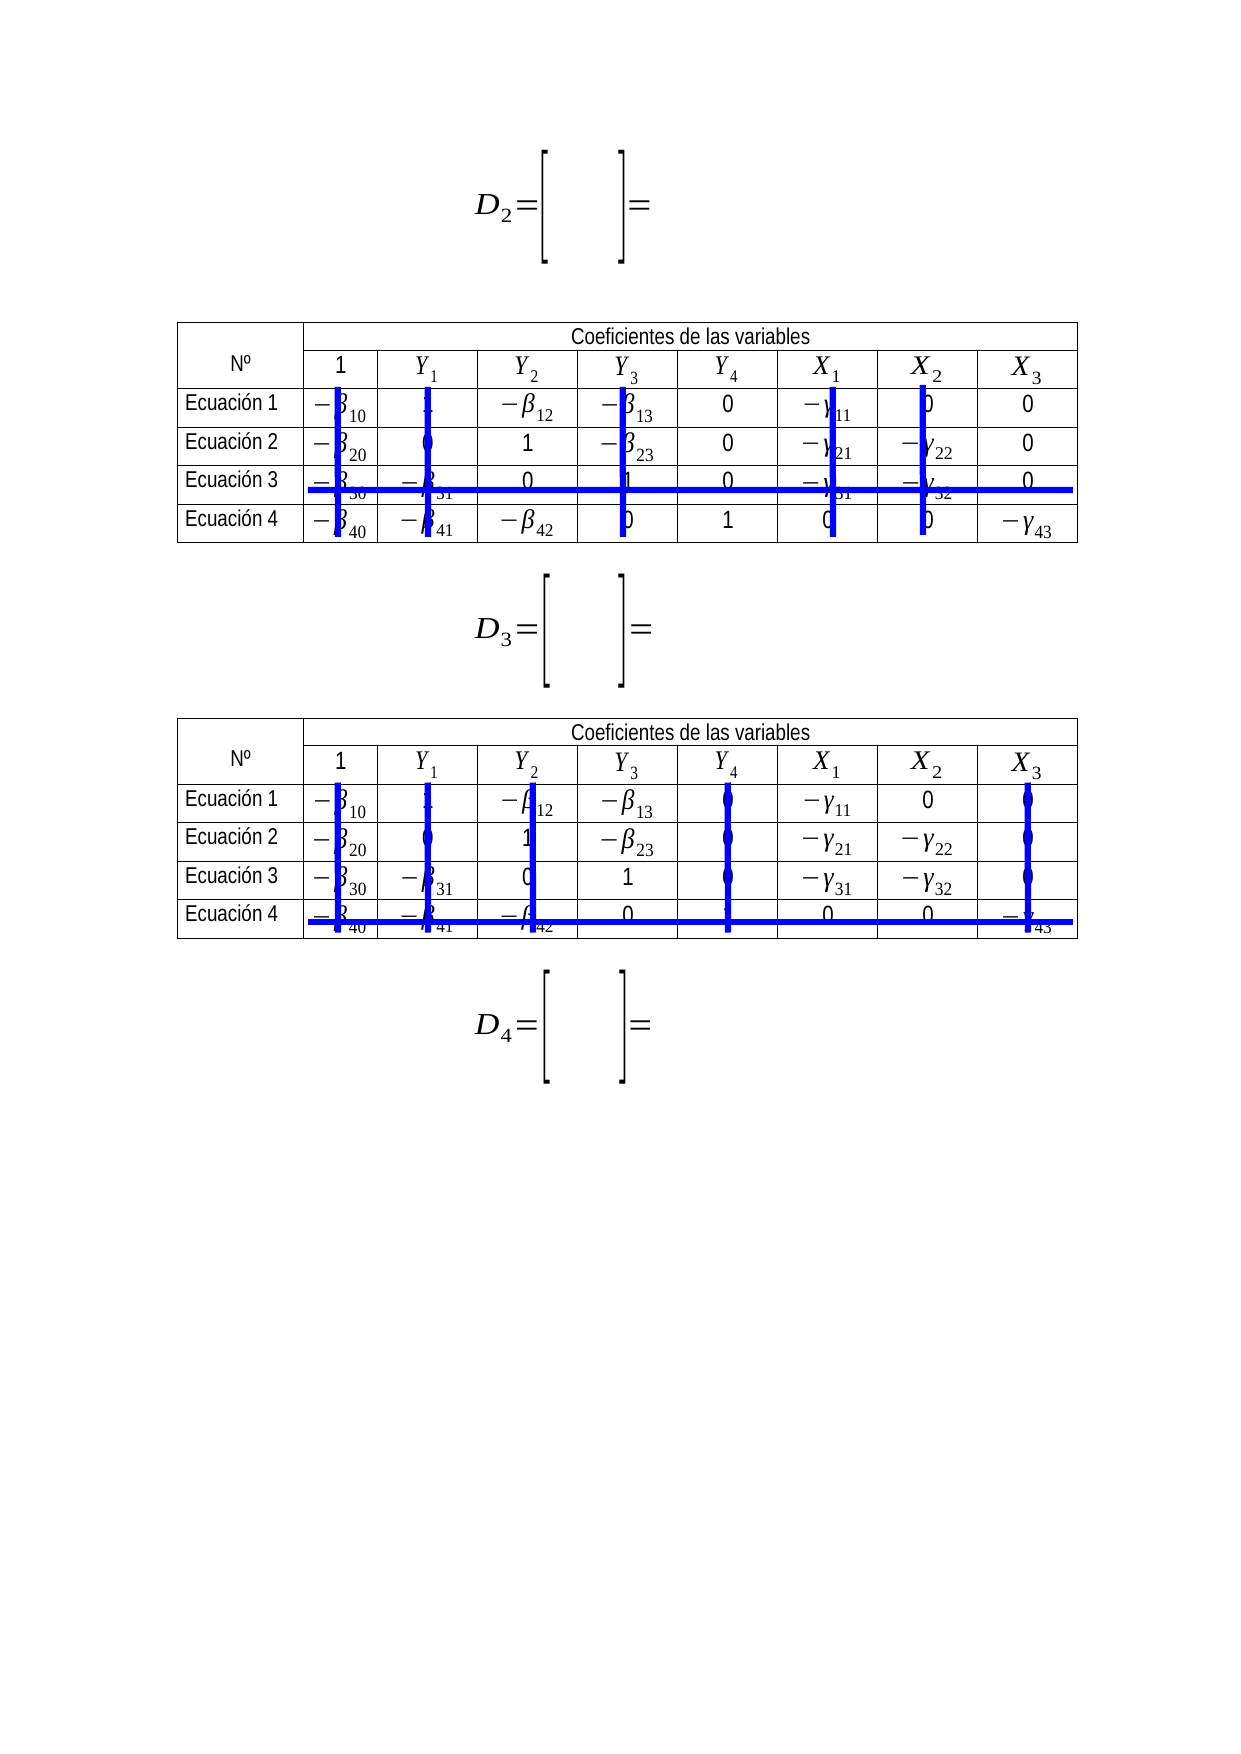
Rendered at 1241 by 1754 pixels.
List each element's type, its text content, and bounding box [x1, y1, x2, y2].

table_cell Ecuación 3 [178, 466, 303, 504]
table_cell [578, 351, 677, 388]
table_cell [778, 494, 829, 504]
table_cell [378, 862, 424, 899]
table_cell [431, 862, 477, 899]
table_header Coeficientes de las variables [304, 719, 1077, 745]
table_cell 0 [978, 466, 1077, 504]
table_cell [778, 862, 877, 899]
table_header Nº [178, 323, 303, 388]
table_cell Ecuación 4 [178, 900, 303, 938]
table_cell [341, 823, 377, 861]
table_cell 0 [878, 900, 977, 919]
table_cell 0 [536, 862, 577, 899]
table_cell 1 [578, 862, 677, 899]
table_cell 0 [731, 823, 777, 861]
table_cell 0 [678, 862, 724, 899]
table_cell [926, 428, 977, 465]
table_cell 1 [478, 823, 529, 861]
table_cell [778, 389, 829, 427]
table_cell [378, 351, 477, 388]
table_cell 0 [778, 505, 877, 542]
table_cell 0 [778, 900, 877, 919]
table_cell [304, 505, 377, 542]
table_cell [836, 428, 877, 465]
table_cell [927, 494, 977, 504]
table_cell [837, 494, 877, 504]
table_cell [341, 785, 377, 822]
table_cell [978, 505, 1077, 542]
table_cell [432, 494, 477, 504]
table_cell [537, 900, 577, 919]
table_cell 0 [1031, 862, 1077, 899]
table_cell [378, 505, 477, 542]
table_cell [432, 900, 477, 919]
table_cell [778, 823, 877, 861]
table_cell [478, 351, 577, 388]
table_cell 0 [478, 466, 577, 486]
table_cell 0 [678, 428, 777, 465]
table_cell [378, 925, 477, 938]
table_cell [478, 925, 577, 938]
table_header Nº [178, 719, 303, 784]
table_cell 0 [878, 389, 919, 427]
table_cell [304, 428, 334, 465]
table_cell [304, 862, 334, 899]
table_cell [836, 389, 877, 427]
table_cell 0 [1031, 823, 1077, 861]
table_cell 0 [678, 785, 724, 822]
table_cell [578, 389, 619, 427]
table_cell 0 [431, 823, 477, 861]
table_cell [878, 823, 977, 861]
table_cell [304, 466, 334, 504]
table_header Coeficientes de las variables [304, 323, 1077, 349]
table_cell [878, 862, 977, 899]
table_cell 1 [431, 389, 477, 427]
table_cell 1 [431, 785, 477, 822]
table_cell [878, 466, 919, 486]
table_cell [536, 785, 577, 822]
table_cell 0 [578, 900, 677, 919]
table_cell [304, 785, 334, 822]
table_cell [626, 389, 677, 427]
table_cell [578, 785, 677, 822]
table_cell 1 [304, 351, 377, 388]
table_cell [378, 494, 424, 504]
table_cell [878, 494, 919, 504]
table_cell [578, 823, 677, 861]
table_cell 0 [926, 389, 977, 427]
table_cell 0 [431, 428, 477, 465]
table_cell [478, 900, 529, 919]
table_cell [978, 746, 1077, 784]
table_cell 1 [626, 466, 677, 486]
table_cell [778, 466, 829, 486]
table_cell 0 [978, 389, 1077, 427]
table_cell [304, 823, 334, 861]
table_cell [341, 466, 377, 486]
table_cell [778, 428, 829, 465]
table_cell 1 [578, 466, 619, 486]
table_cell [478, 785, 529, 822]
table_cell 0 [578, 925, 677, 938]
table_cell [578, 428, 619, 465]
table_cell [378, 900, 424, 919]
table_cell 0 [878, 785, 977, 822]
table_cell 1 [304, 746, 377, 784]
table_cell 0 [478, 862, 529, 899]
table_cell 1 [378, 389, 424, 427]
table_cell 0 [731, 862, 777, 899]
table_cell 1 [678, 925, 777, 938]
table_cell [341, 862, 377, 899]
table_cell [341, 428, 377, 465]
table_cell [378, 466, 424, 486]
table_cell Ecuación 3 [178, 862, 303, 899]
table_cell Ecuación 2 [178, 823, 303, 861]
table_cell [878, 351, 977, 388]
table_cell 0 [978, 823, 1024, 861]
table_cell 0 [378, 428, 424, 465]
table_cell 0 [778, 925, 877, 938]
table_cell [926, 466, 977, 486]
table_cell [378, 746, 477, 784]
table_cell 0 [878, 925, 977, 938]
table_cell 0 [731, 785, 777, 822]
table_cell [978, 351, 1077, 388]
table_cell 1 [536, 823, 577, 861]
table_cell [342, 494, 377, 504]
table_cell 0 [678, 823, 724, 861]
table_cell 0 [978, 785, 1024, 822]
table_cell [341, 389, 377, 427]
table_cell [478, 746, 577, 784]
table_cell [478, 389, 577, 427]
table_cell 0 [978, 428, 1077, 465]
table_cell 0 [678, 389, 777, 427]
table_cell Ecuación 2 [178, 428, 303, 465]
table_cell [304, 900, 377, 938]
table_cell 0 [378, 823, 424, 861]
table_cell [304, 389, 334, 427]
table_cell [478, 505, 577, 542]
table_cell Ecuación 1 [178, 389, 303, 427]
table_cell 0 [978, 862, 1024, 899]
table_cell Ecuación 1 [178, 785, 303, 822]
table_cell [878, 428, 919, 465]
table_cell Ecuación 4 [178, 505, 303, 542]
table_cell [836, 466, 877, 486]
table_cell 0 [578, 505, 677, 542]
table_cell 1 [678, 900, 724, 919]
table_cell [678, 746, 777, 784]
table_cell [578, 746, 677, 784]
table_cell 1 [732, 900, 777, 919]
table_cell [778, 785, 877, 822]
table_cell [978, 900, 1077, 938]
table_cell [678, 351, 777, 388]
table_cell 1 [378, 785, 424, 822]
table_cell 0 [678, 466, 777, 486]
table_cell [878, 746, 977, 784]
table_cell 0 [1031, 785, 1077, 822]
table_cell [626, 428, 677, 465]
table_cell [778, 351, 877, 388]
table_cell [778, 746, 877, 784]
table_cell 0 [878, 505, 977, 542]
table_cell 1 [478, 428, 577, 465]
table_cell 1 [678, 505, 777, 542]
table_cell [431, 466, 477, 486]
